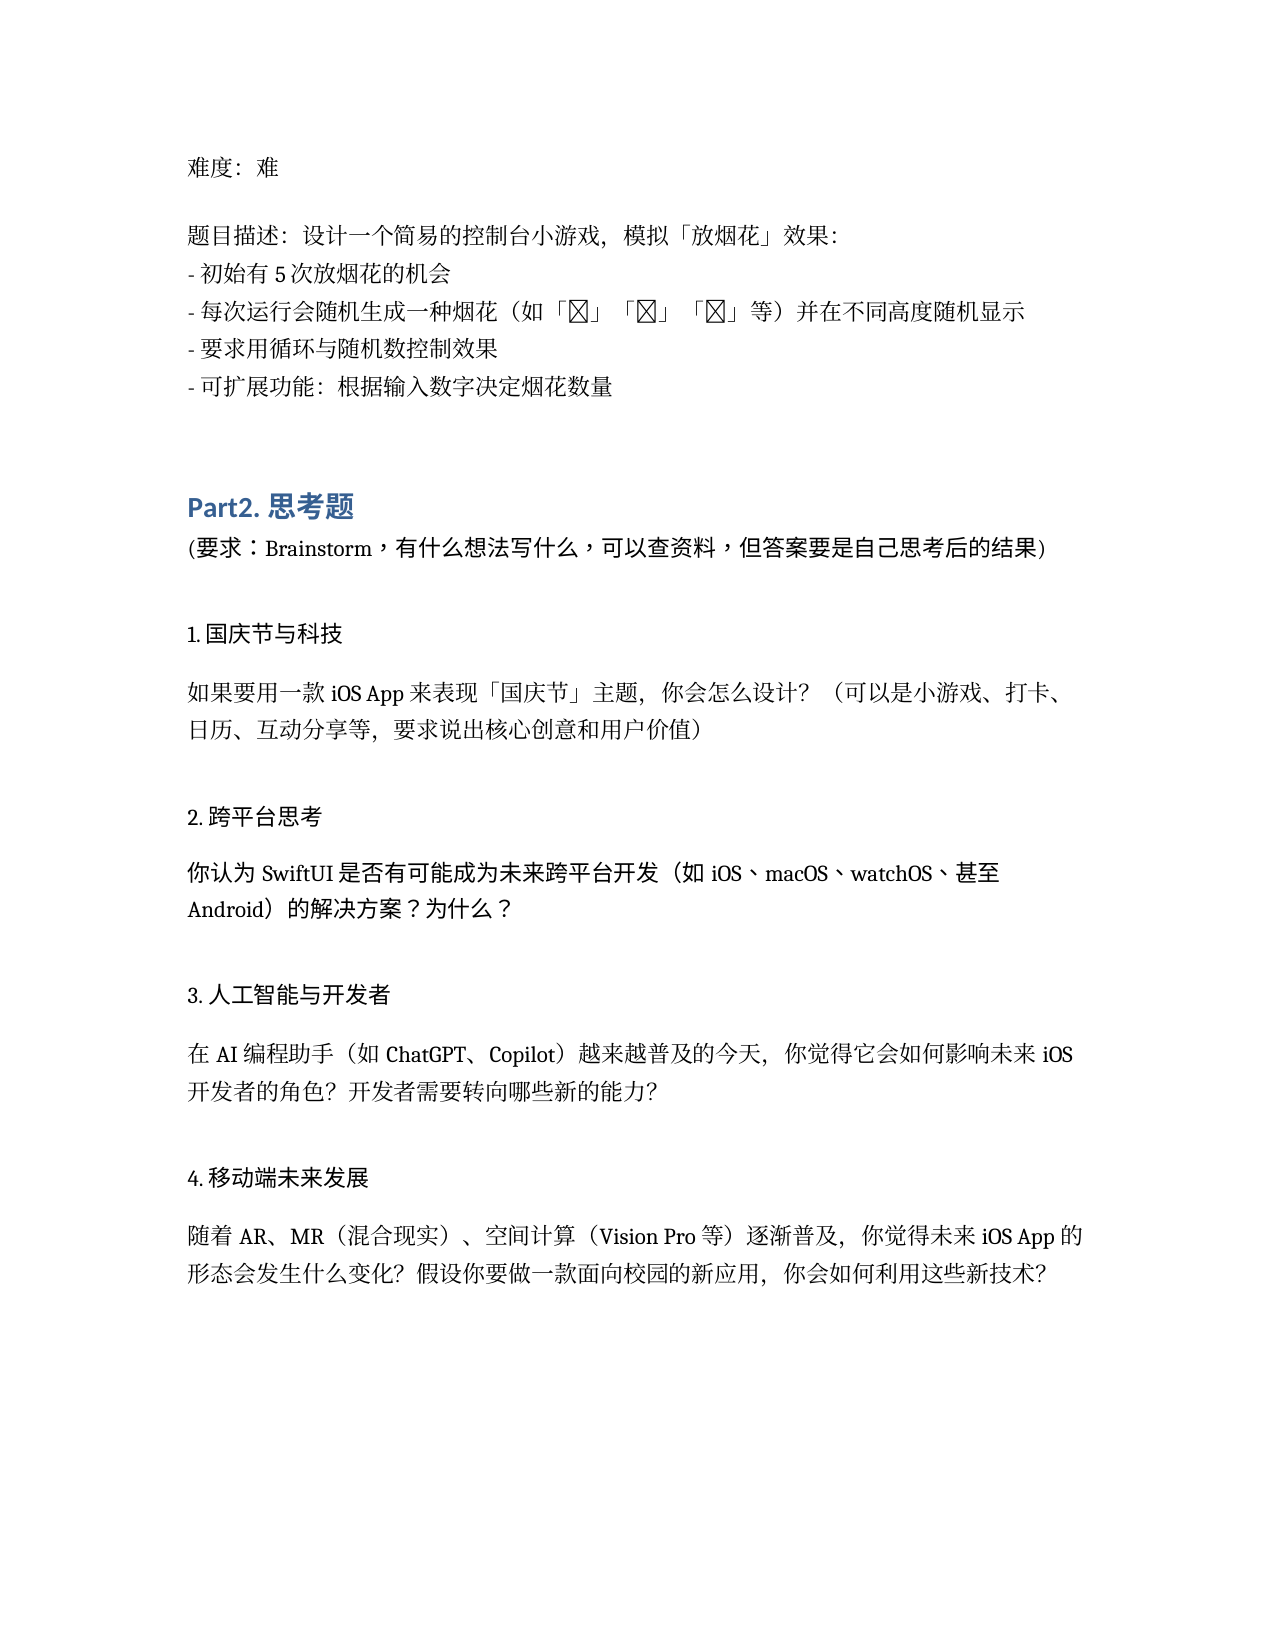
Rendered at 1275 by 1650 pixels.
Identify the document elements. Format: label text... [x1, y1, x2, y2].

text (要求：Brainstorm，有什么想法写什么，可以查资料，但答案要是自己思考后的结果) [187, 532, 1087, 593]
list 2. 跨平台思考 [187, 800, 1087, 832]
text 如果要用一款 iOS App 来表现「国庆节」主题，你会怎么设计？（可以是小游戏、打卡、日历、互动分享等，要求说出核心创意和用户价值） [187, 675, 1087, 776]
subtitle Part2. 思考题 [187, 486, 1087, 526]
text 在 AI 编程助手（如 ChatGPT、Copilot）越来越普及的今天，你觉得它会如何影响未来 iOS 开发者的角色？开发者需要转向哪些新的能力？ [187, 1036, 1087, 1137]
text 你认为 SwiftUI 是否有可能成为未来跨平台开发（如 iOS、macOS、watchOS、甚至 Android）的解决方案？为什么？ [187, 857, 1087, 954]
list 3. 人工智能与开发者 [187, 979, 1087, 1011]
text 随着 AR、MR（混合现实）、空间计算（Vision Pro 等）逐渐普及，你觉得未来 iOS App 的形态会发生什么变化？假设你要做一款面向校园的新应用，你会如何利用这些新技术？ [187, 1218, 1087, 1319]
list 4. 移动端未来发展 [187, 1162, 1087, 1193]
list 1. 国庆节与科技 [187, 618, 1087, 649]
text 难度：难 题目描述：设计一个简易的控制台小游戏，模拟「放烟花」效果： - 初始有 5 次放烟花的机会 - 每次运行会随机生成一种烟花（如「🎆」「✨」「🎇」等）并在不同高度随机显示 - 要求用循环与随机数控制效果 - 可扩展功能：根据输入数字决定烟花数量 [187, 150, 1087, 432]
